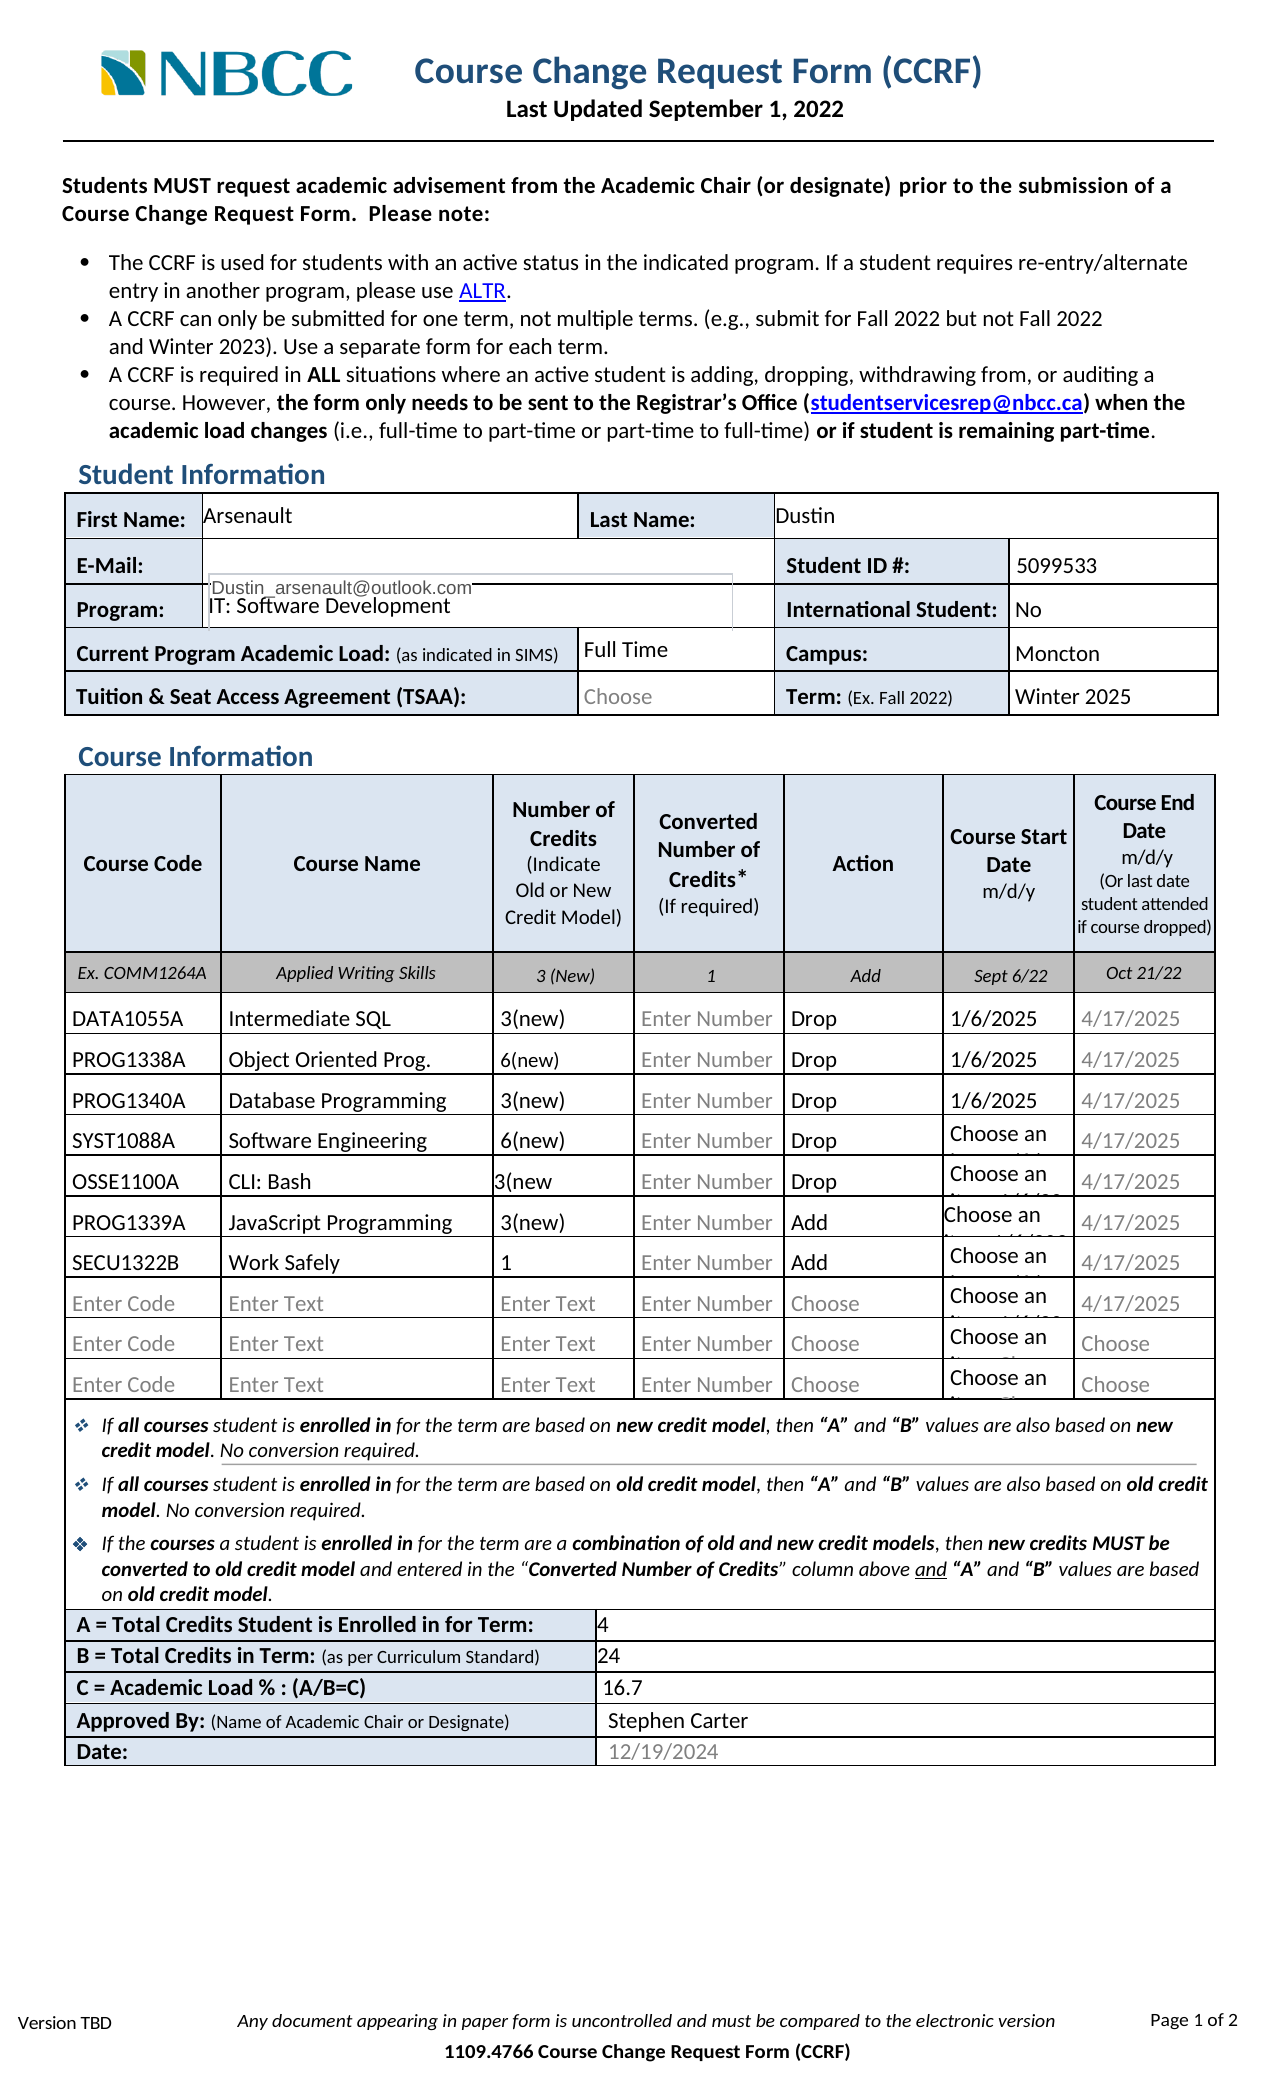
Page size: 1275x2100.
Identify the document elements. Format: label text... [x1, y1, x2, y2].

table_cell [222, 1075, 492, 1114]
table_header Action [785, 775, 942, 951]
table_header Arsenault [203, 494, 577, 537]
table_cell Approved By: (Name of Academic Chair or Designate) [66, 1704, 595, 1736]
table_cell [635, 1278, 783, 1317]
table_cell [210, 585, 732, 627]
table_header Course Code [66, 775, 220, 951]
table_header Course Name [222, 775, 492, 951]
table_cell [635, 1034, 783, 1073]
table_cell Add [785, 953, 942, 992]
table_cell Date: [66, 1738, 595, 1765]
table_cell [494, 1075, 633, 1114]
table_cell Current Program Academic Load: (as indicated in SIMS) [66, 628, 577, 670]
table_cell Oct 21/22 [1075, 953, 1214, 992]
text Students MUST request academic advisement from the Academic Chair (or designate) prior to the submission of a Course Change Request Form. Please note: [62, 172, 1222, 228]
table_cell [222, 1318, 492, 1357]
table_cell [635, 1115, 783, 1154]
table_cell 3 (New) [494, 953, 633, 992]
table_cell Applied Writing Skills [222, 953, 492, 992]
table_cell 24 [597, 1642, 1214, 1671]
table_header Course End Date m/d/y (Or last date student attended if course dropped) [1075, 775, 1214, 951]
table_cell [203, 585, 208, 627]
table_cell [66, 1115, 220, 1154]
table_header Converted Number of Credits* (If required) [635, 775, 783, 951]
table_cell Campus: [775, 628, 1008, 670]
table_cell Term: (Ex. Fall 2022) [775, 672, 1008, 714]
table_cell Sept 6/22 [944, 953, 1073, 992]
table_cell International Student: [775, 585, 1008, 627]
table_cell [66, 1237, 220, 1276]
table_cell [494, 993, 633, 1032]
table_cell [579, 672, 774, 714]
table_cell [635, 1075, 783, 1114]
table_cell C = Academic Load % : (A/B=C) [66, 1673, 595, 1702]
table_cell Tuition & Seat Access Agreement (TSAA): [66, 672, 577, 714]
list A CCRF can only be submitted for one term, not multiple terms. (e.g., submit for Fall 2022 but not Fall 2022 and Winter 2023). Use a separate form for each term. [81, 304, 1109, 360]
table_cell Object Oriented Prog. [222, 1034, 492, 1073]
table_header First Name: [66, 494, 202, 537]
picture [166, 61, 193, 96]
table_cell 16.7 [597, 1673, 1214, 1702]
table_cell Student ID #: [775, 539, 1008, 583]
list A CCRF is required in ALL situations where an active student is adding, dropping, withdrawing from, or auditing a course. However, the form only needs to be sent to the Registrar’s Office (studentservicesrep@nbcc.ca) when the academic load changes (i.e., full-time to part-time or part-time to full-time) or if student is remaining part-time. [81, 360, 1215, 444]
table_cell 6(new) [494, 1034, 633, 1073]
table_cell Ex. COMM1264A [66, 953, 220, 992]
table_cell Drop [785, 1034, 942, 1073]
table_header Number of Credits (Indicate Old or New Credit Model) [494, 775, 633, 951]
table_cell 5099533 [1010, 539, 1217, 583]
table_cell 4/17/2025 [1075, 1034, 1214, 1073]
table_cell [66, 1318, 220, 1357]
picture [101, 50, 283, 96]
table_cell [222, 1278, 492, 1317]
table_cell [222, 1156, 492, 1195]
table_cell [222, 1237, 492, 1276]
table_cell [635, 1318, 783, 1357]
table_cell [222, 1359, 492, 1398]
table_cell [66, 993, 220, 1032]
picture [321, 50, 353, 93]
table_cell [494, 1278, 633, 1317]
table_cell [635, 1359, 783, 1398]
table_cell [222, 993, 492, 1032]
picture [226, 73, 249, 92]
table_cell [66, 1278, 220, 1317]
table_cell [635, 1197, 783, 1236]
table_cell [494, 1197, 633, 1236]
table_cell B = Total Credits in Term: (as per Curriculum Standard) [66, 1642, 595, 1671]
picture [274, 50, 330, 96]
table_cell [1010, 672, 1217, 714]
text Course Information [78, 738, 1222, 773]
table_cell A = Total Credits Student is Enrolled in for Term: [66, 1610, 595, 1640]
subtitle Student Information [78, 457, 1222, 492]
table_cell 1 [635, 953, 783, 992]
table_cell [66, 1075, 220, 1114]
table_cell [635, 1156, 783, 1195]
table_cell [733, 585, 774, 627]
table_cell [494, 1237, 633, 1276]
table_cell 1/6/2025 [944, 1034, 1073, 1073]
table_cell If all courses student is enrolled in for the term are based on new credit model, then “A” and “B” values are also based on new credit model. No conversion required. If all courses student is enrolled in for the term are based on old credit model, then “A” and “B” values are also based on old credit model. No conversion required. If the courses a student is enrolled in for the term are a combination of old and new credit models, then new credits MUST be converted to old credit model and entered in the “Converted Number of Credits” column above and “A” and “B” values are based on old credit model. [66, 1400, 1214, 1609]
table_cell [494, 1156, 633, 1195]
table_cell [66, 1156, 220, 1195]
table_header Dustin [775, 494, 1217, 537]
list The CCRF is used for students with an active status in the indicated program. If a student requires re-entry/alternate entry in another program, please use ALTR. [81, 248, 1222, 304]
table_cell [494, 1318, 633, 1357]
table_cell [66, 1359, 220, 1398]
table_header Last Name: [579, 494, 774, 537]
picture [226, 55, 247, 69]
table_cell [732, 539, 774, 583]
picture [342, 89, 353, 96]
table_cell [494, 1115, 633, 1154]
table_cell [635, 993, 783, 1032]
table_cell Program: [66, 585, 202, 627]
table_cell 4 [597, 1610, 1214, 1640]
table_cell [579, 628, 774, 670]
table_cell [494, 1359, 633, 1398]
table_cell [66, 1197, 220, 1236]
table_cell PROG1338A [66, 1034, 220, 1073]
table_header Course Start Date m/d/y [944, 775, 1073, 951]
table_cell [222, 1115, 492, 1154]
table_cell E-Mail: [66, 539, 202, 583]
table_cell [597, 1704, 1214, 1736]
table_cell [635, 1237, 783, 1276]
text Course Change Request Form (CCRF) Last Updated September 1, 2022 [127, 47, 1222, 123]
table_cell [222, 1197, 492, 1236]
